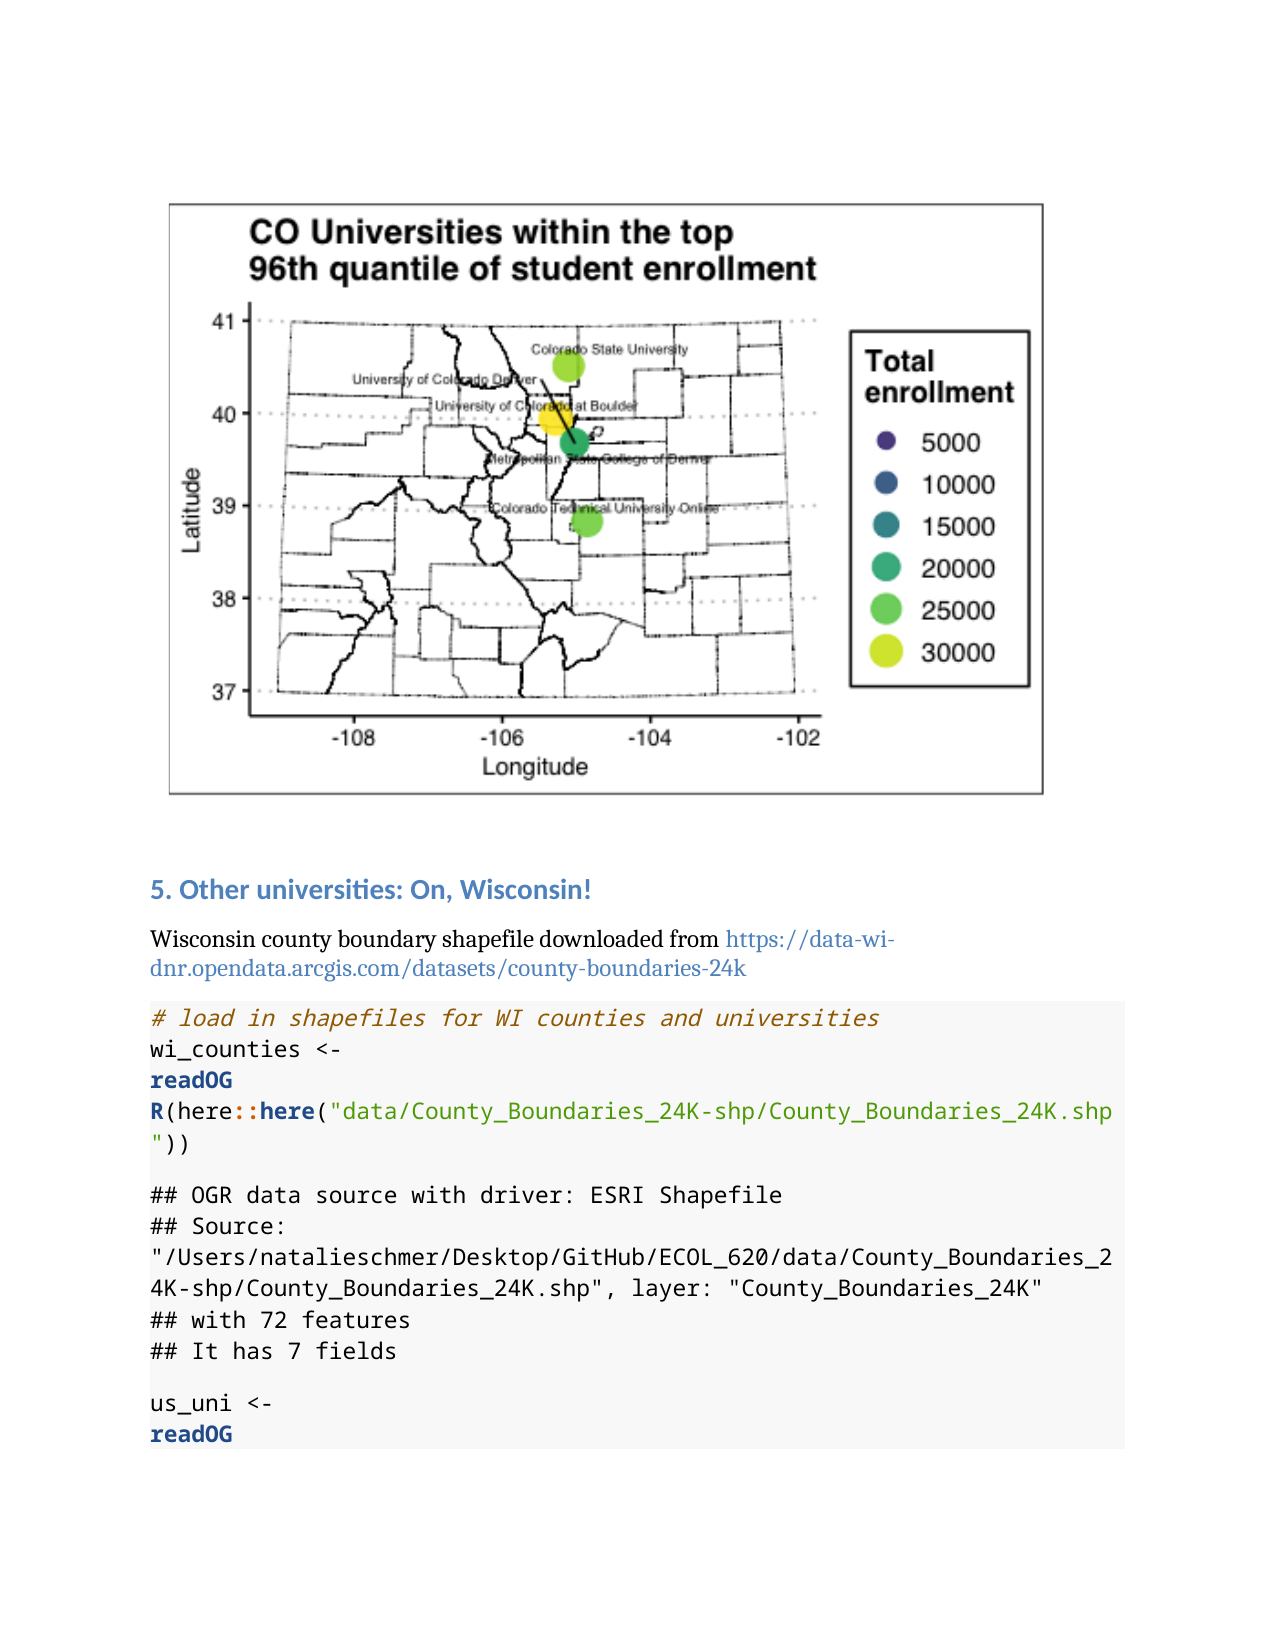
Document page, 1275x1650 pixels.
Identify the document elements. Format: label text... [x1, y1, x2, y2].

text ## OGR data source with driver: ESRI Shapefile ## Source: "/Users/natalieschmer/Desktop/GitHub/ECOL_620/data/County_Boundaries_24K-shp/County_Boundaries_24K.shp", layer: "County_Boundaries_24K" ## with 72 features ## It has 7 fields [150, 1178, 1125, 1366]
text us_uni <- readOGR(here::here("data/data_for_lab1/Colleges_and_Universities/CollegesUniversities.shp")) [232, 1387, 1125, 1449]
subtitle 5. Other universities: On, Wisconsin! [150, 871, 1125, 906]
text Wisconsin county boundary shapefile downloaded from https://data-wi-dnr.opendata.arcgis.com/datasets/county-boundaries-24k [150, 925, 1125, 983]
text # load in shapefiles for WI counties and universities wi_counties <- readOGR(here::here("data/County_Boundaries_24K-shp/County_Boundaries_24K.shp")) [191, 1001, 1125, 1158]
picture [168, 150, 1044, 850]
